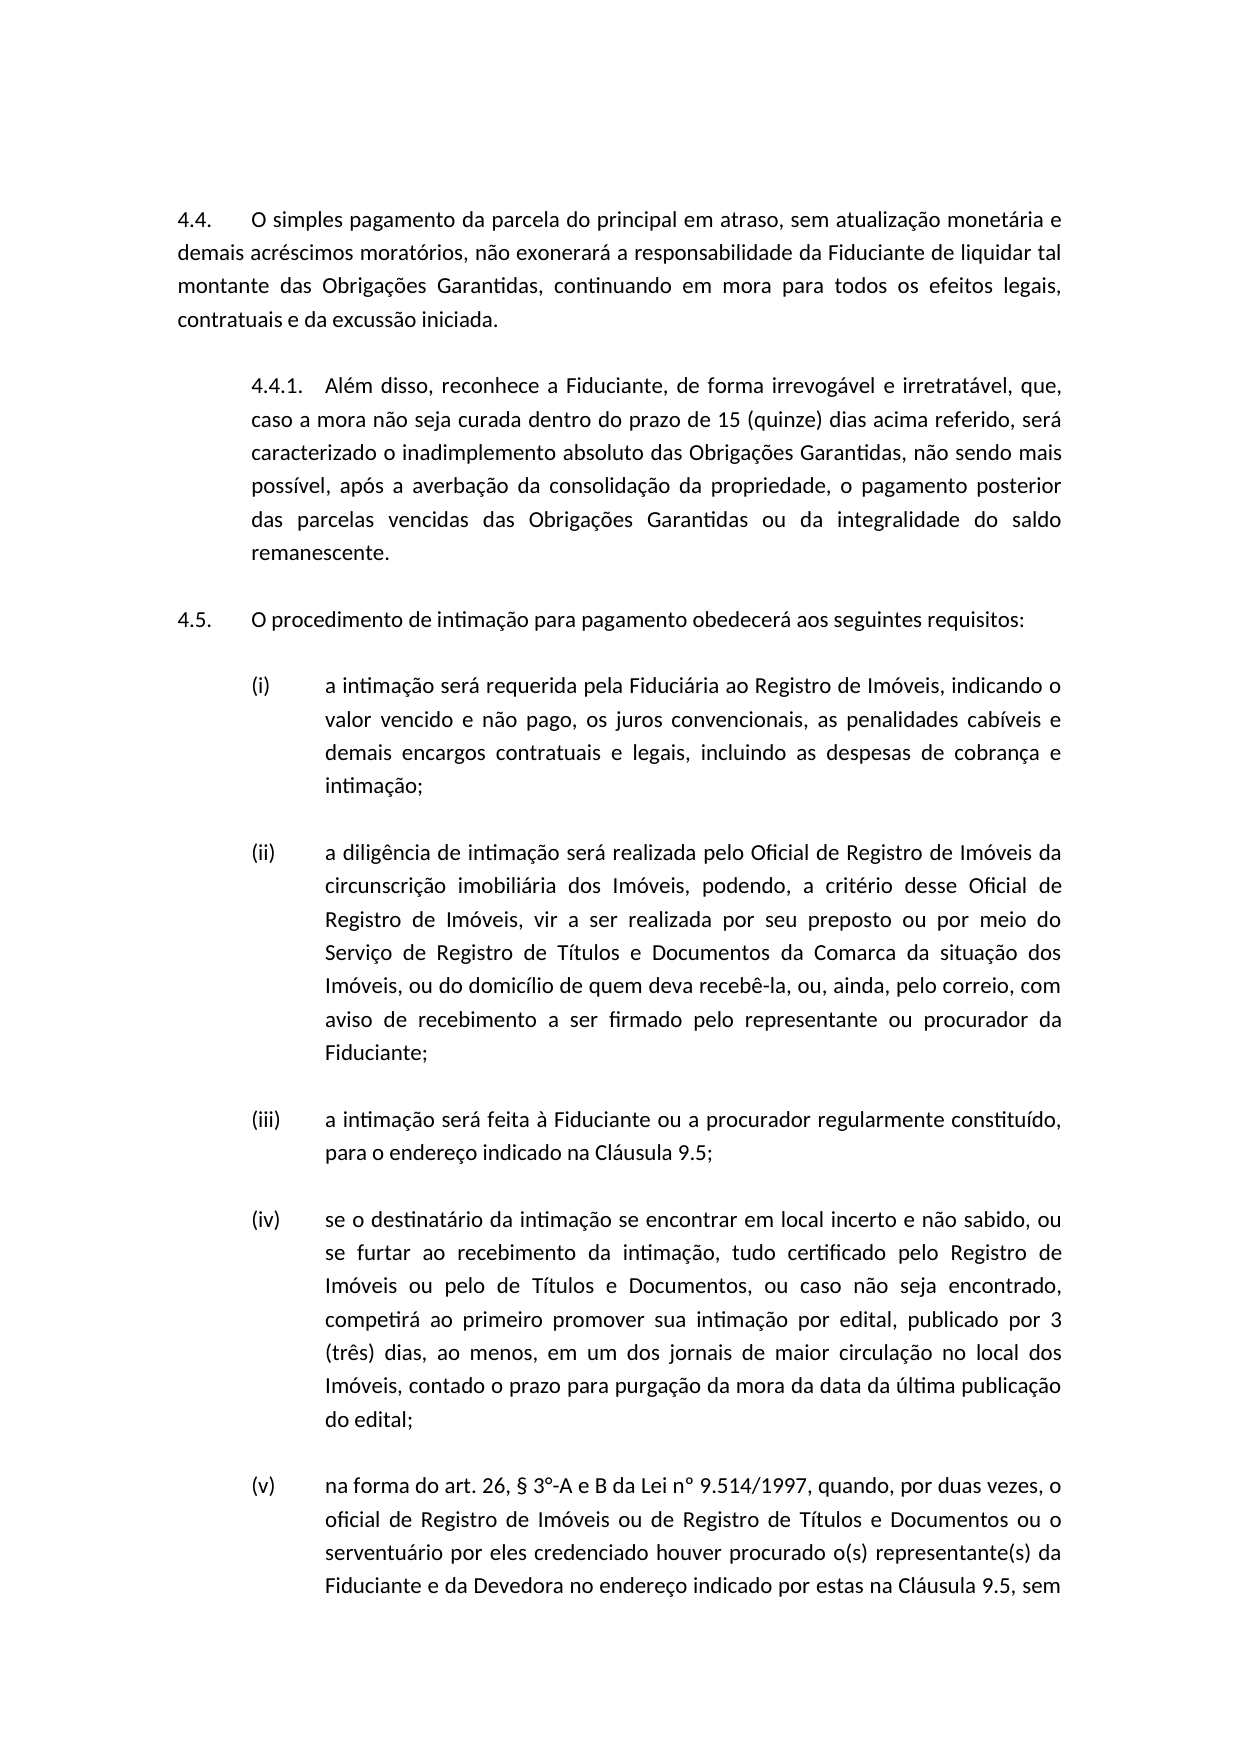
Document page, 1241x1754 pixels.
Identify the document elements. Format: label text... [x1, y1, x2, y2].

text 4.4.1. Além disso, reconhece a Fiduciante, de forma irrevogável e irretratável, que, caso a mora não seja curada dentro do prazo de 15 (quinze) dias acima referido, será caracterizado o inadimplemento absoluto das Obrigações Garantidas, não sendo mais possível, após a averbação da consolidação da propriedade, o pagamento posterior das parcelas vencidas das Obrigações Garantidas ou da integralidade do saldo remanescente. [251, 367, 1063, 567]
list O simples pagamento da parcela do principal em atraso, sem atualização monetária e demais acréscimos moratórios, não exonerará a responsabilidade da Fiduciante de liquidar tal montante das Obrigações Garantidas, continuando em mora para todos os efeitos legais, contratuais e da excussão iniciada. [177, 201, 1063, 334]
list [251, 1467, 1063, 1601]
list se o destinatário da intimação se encontrar em local incerto e não sabido, ou se furtar ao recebimento da intimação, tudo certificado pelo Registro de Imóveis ou pelo de Títulos e Documentos, ou caso não seja encontrado, competirá ao primeiro promover sua intimação por edital, publicado por 3 (três) dias, ao menos, em um dos jornais de maior circulação no local dos Imóveis, contado o prazo para purgação da mora da data da última publicação do edital; [251, 1201, 1063, 1434]
list a intimação será requerida pela Fiduciária ao Registro de Imóveis, indicando o valor vencido e não pago, os juros convencionais, as penalidades cabíveis e demais encargos contratuais e legais, incluindo as despesas de cobrança e intimação; [251, 667, 1063, 801]
list a diligência de intimação será realizada pelo Oficial de Registro de Imóveis da circunscrição imobiliária dos Imóveis, podendo, a critério desse Oficial de Registro de Imóveis, vir a ser realizada por seu preposto ou por meio do Serviço de Registro de Títulos e Documentos da Comarca da situação dos Imóveis, ou do domicílio de quem deva recebê-la, ou, ainda, pelo correio, com aviso de recebimento a ser firmado pelo representante ou procurador da Fiduciante; [251, 834, 1063, 1067]
list a intimação será feita à Fiduciante ou a procurador regularmente constituído, para o endereço indicado na Cláusula 9.5; [251, 1101, 1063, 1167]
list O procedimento de intimação para pagamento obedecerá aos seguintes requisitos: [177, 601, 1063, 634]
